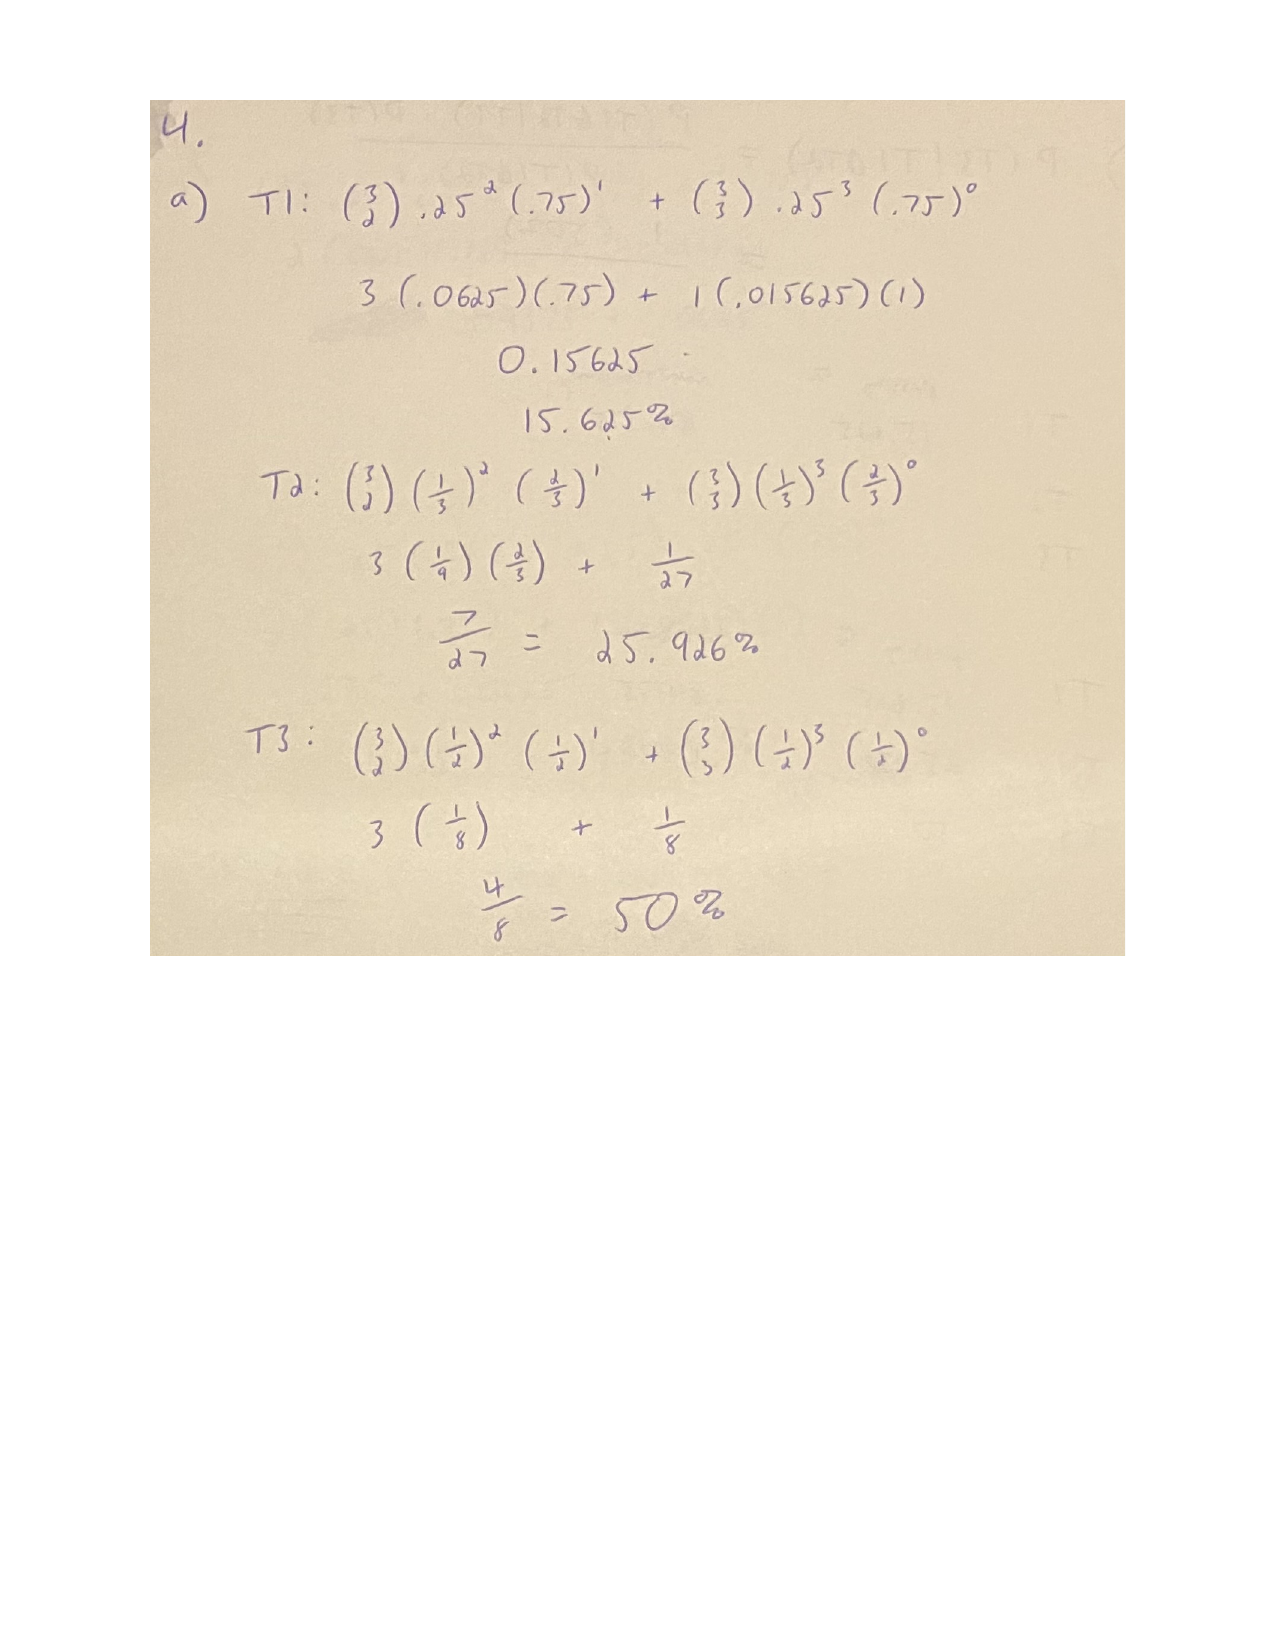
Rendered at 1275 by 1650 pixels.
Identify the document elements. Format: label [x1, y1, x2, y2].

picture [150, 100, 1125, 956]
